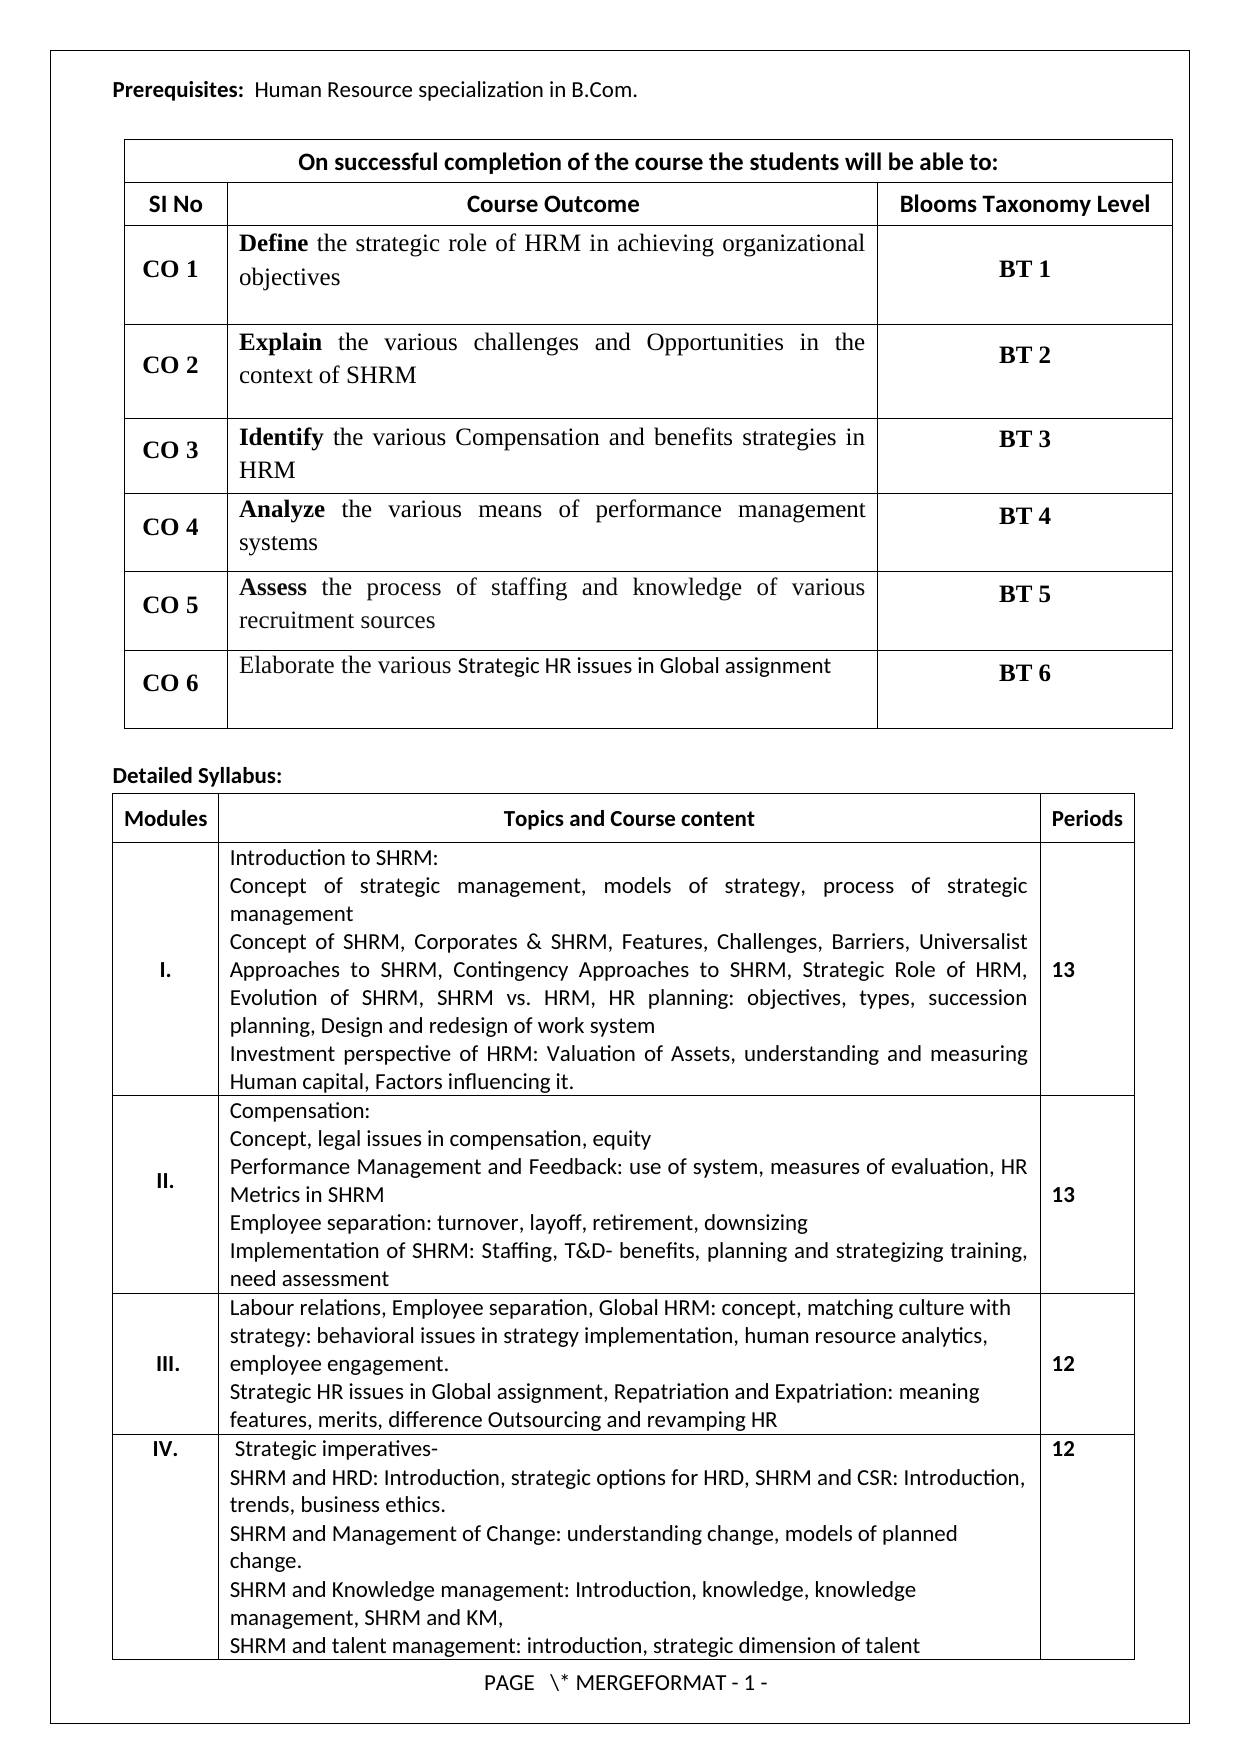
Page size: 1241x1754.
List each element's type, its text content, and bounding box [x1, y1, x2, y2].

table_header Periods [1041, 794, 1134, 842]
table_header On successful completion of the course the students will be able to: [125, 140, 1172, 182]
table_cell 13 [1041, 843, 1134, 1095]
table_cell Assess the process of staffing and knowledge of various recruitment sources [228, 572, 877, 649]
table_cell CO 3 [125, 419, 227, 493]
table_cell Define the strategic role of HRM in achieving organizational objectives [228, 226, 877, 324]
text Prerequisites: Human Resource specialization in B.Com. [112, 75, 1134, 103]
table_cell CO 2 [125, 325, 227, 418]
table_header Modules [113, 794, 218, 842]
table_cell Blooms Taxonomy Level [878, 183, 1172, 224]
table_cell BT 2 [878, 325, 1172, 418]
table_cell CO 6 [125, 651, 227, 728]
table_cell Introduction to SHRM: Concept of strategic management, models of strategy, process of strategic management Concept of SHRM, Corporates & SHRM, Features, Challenges, Barriers, Universalist Approaches to SHRM, Contingency Approaches to SHRM, Strategic Role of HRM, Evolution of SHRM, SHRM vs. HRM, HR planning: objectives, types, succession planning, Design and redesign of work system Investment perspective of HRM: Valuation of Assets, understanding and measuring Human capital, Factors influencing it. [219, 843, 1040, 1095]
table_cell I. [113, 843, 218, 1095]
table_cell Identify the various Compensation and benefits strategies in HRM [228, 419, 877, 493]
table_cell 12 [1041, 1294, 1134, 1433]
table_cell BT 4 [878, 494, 1172, 571]
table_cell 13 [1041, 1096, 1134, 1292]
table_cell SI No [125, 183, 227, 224]
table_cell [219, 1435, 1040, 1659]
table_cell Compensation: Concept, legal issues in compensation, equity Performance Management and Feedback: use of system, measures of evaluation, HR Metrics in SHRM Employee separation: turnover, layoff, retirement, downsizing Implementation of SHRM: Staffing, T&D- benefits, planning and strategizing training, need assessment [219, 1096, 1040, 1292]
table_cell Explain the various challenges and Opportunities in the context of SHRM [228, 325, 877, 418]
table_cell CO 5 [125, 572, 227, 649]
table_cell 12 [1041, 1435, 1134, 1659]
table_cell BT 5 [878, 572, 1172, 649]
table_cell CO 4 [125, 494, 227, 571]
table_cell Course Outcome [228, 183, 877, 224]
table_cell BT 3 [878, 419, 1172, 493]
table_cell Labour relations, Employee separation, Global HRM: concept, matching culture with strategy: behavioral issues in strategy implementation, human resource analytics, employee engagement. Strategic HR issues in Global assignment, Repatriation and Expatriation: meaning features, merits, difference Outsourcing and revamping HR [219, 1294, 1040, 1433]
table_cell IV. [113, 1435, 218, 1659]
table_header Topics and Course content [219, 794, 1040, 842]
table_cell III. [113, 1294, 218, 1433]
table_cell CO 1 [125, 226, 227, 324]
table_cell BT 6 [878, 651, 1172, 728]
table_cell BT 1 [878, 226, 1172, 324]
table_cell II. [113, 1096, 218, 1292]
text Detailed Syllabus: [112, 761, 1134, 789]
table_cell Analyze the various means of performance management systems [228, 494, 877, 571]
table_cell Elaborate the various Strategic HR issues in Global assignment [228, 651, 877, 728]
